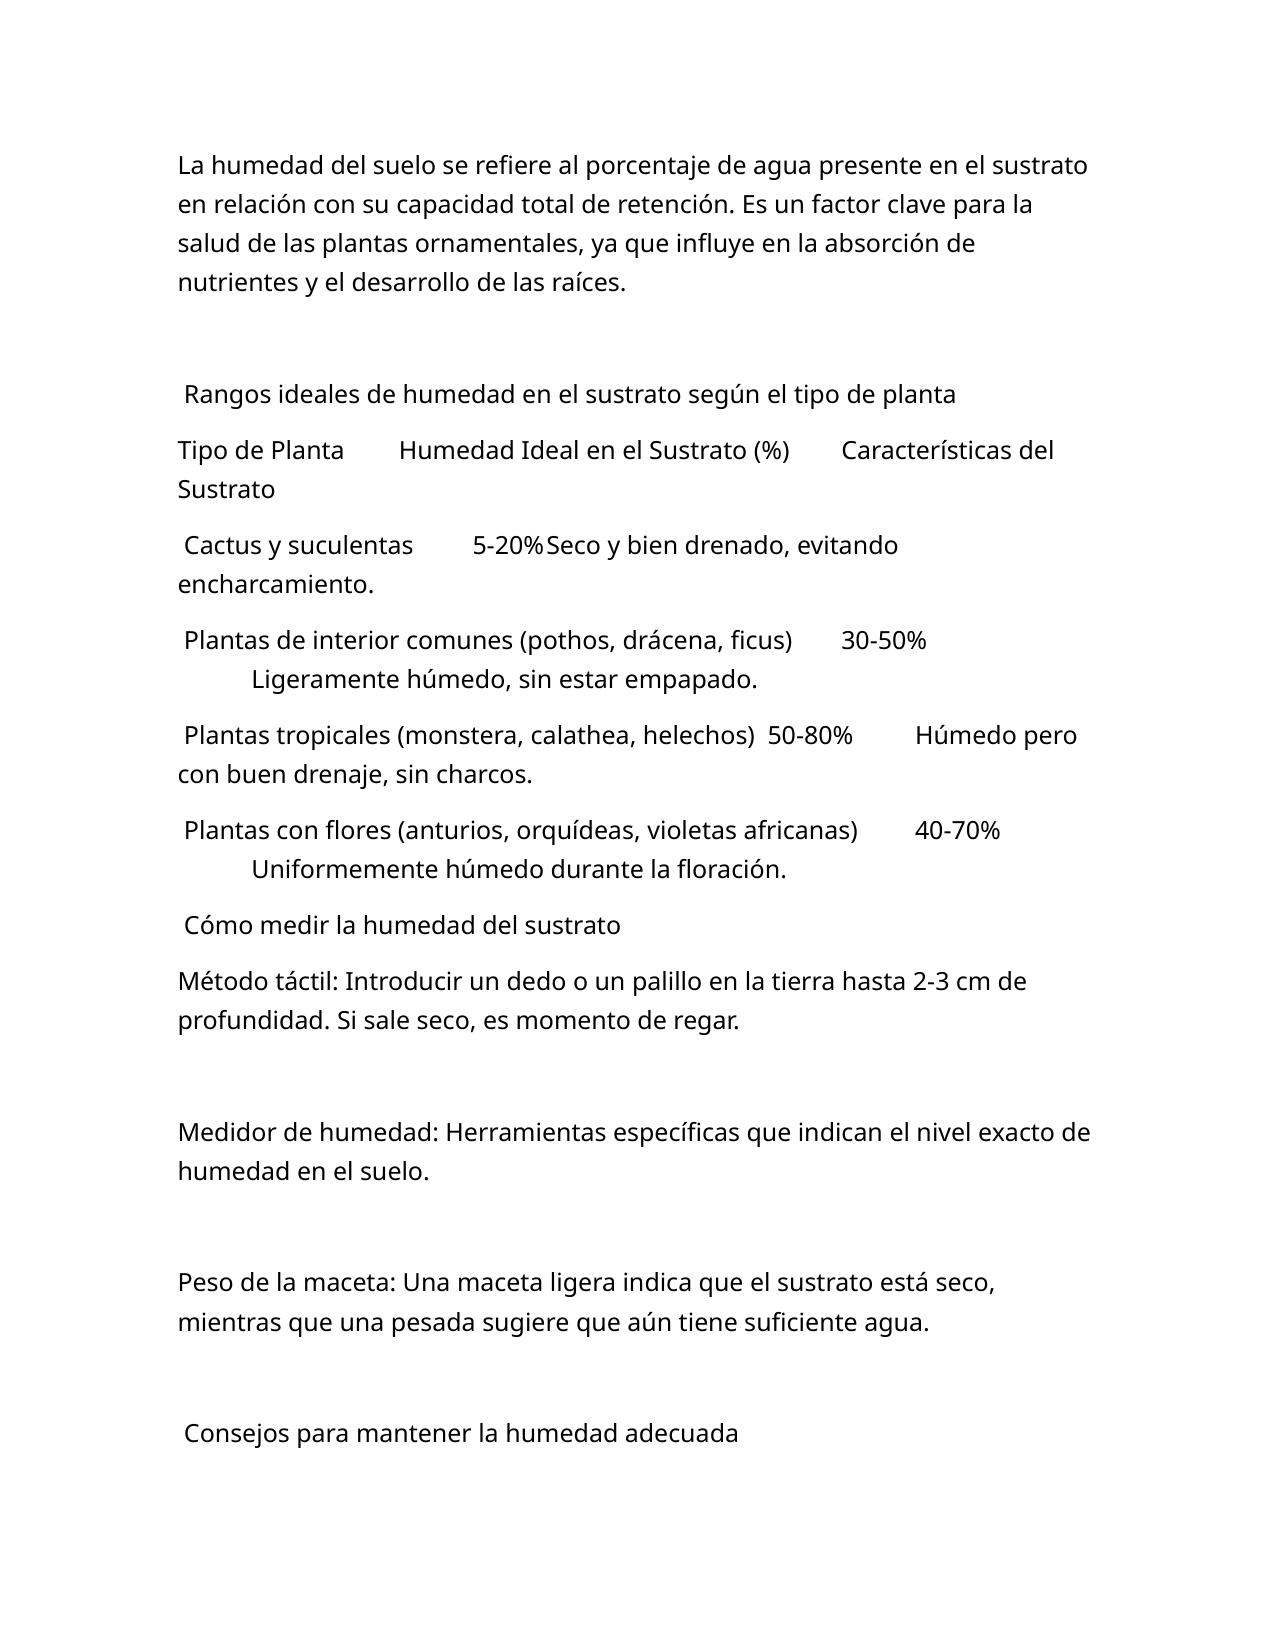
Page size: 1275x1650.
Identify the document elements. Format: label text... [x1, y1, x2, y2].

text Plantas de interior comunes (pothos, drácena, ficus) 30-50% Ligeramente húmedo, sin estar empapado. [177, 623, 1098, 696]
text Plantas con flores (anturios, orquídeas, violetas africanas) 40-70% Uniformemente húmedo durante la floración. [177, 813, 1098, 886]
text Cómo medir la humedad del sustrato [177, 908, 1098, 942]
text Plantas tropicales (monstera, calathea, helechos) 50-80% Húmedo pero con buen drenaje, sin charcos. [177, 718, 1098, 791]
text Método táctil: Introducir un dedo o un palillo en la tierra hasta 2-3 cm de profundidad. Si sale seco, es momento de regar. [177, 963, 1098, 1037]
text Tipo de Planta Humedad Ideal en el Sustrato (%) Características del Sustrato [177, 433, 1098, 506]
text La humedad del suelo se refiere al porcentaje de agua presente en el sustrato en relación con su capacidad total de retención. Es un factor clave para la salud de las plantas ornamentales, ya que influye en la absorción de nutrientes y el desarrollo de las raíces. [177, 148, 1098, 299]
text Rangos ideales de humedad en el sustrato según el tipo de planta [177, 377, 1098, 411]
text Consejos para mantener la humedad adecuada [177, 1416, 1098, 1450]
text Medidor de humedad: Herramientas específicas que indican el nivel exacto de humedad en el suelo. [177, 1114, 1098, 1187]
text Cactus y suculentas 5-20% Seco y bien drenado, evitando encharcamiento. [177, 528, 1098, 601]
text Peso de la maceta: Una maceta ligera indica que el sustrato está seco, mientras que una pesada sugiere que aún tiene suficiente agua. [177, 1265, 1098, 1338]
